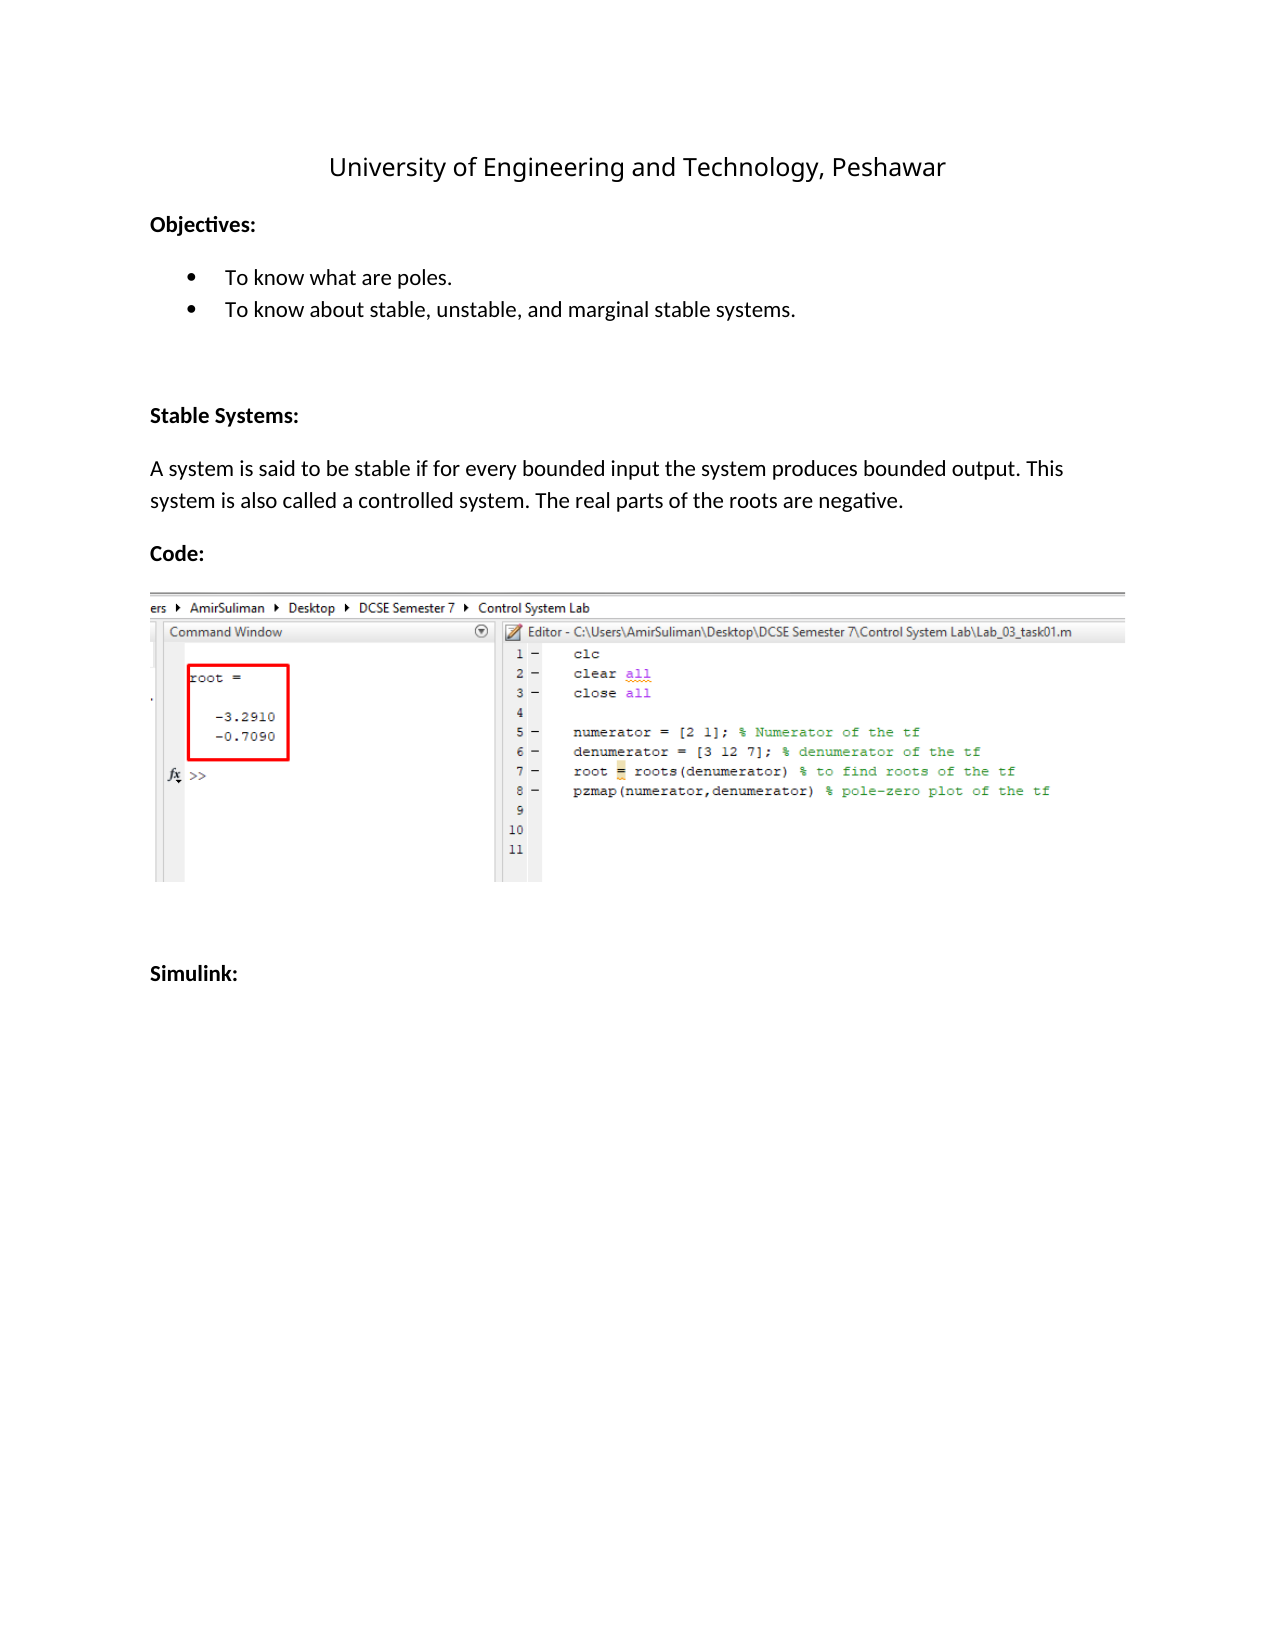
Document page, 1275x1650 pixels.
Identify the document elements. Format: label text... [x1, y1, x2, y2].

text Stable Systems: [150, 401, 1125, 429]
text Objectives: [150, 210, 1125, 238]
text Simulink: [150, 959, 1125, 987]
text University of Engineering and Technology, Peshawar [150, 150, 1125, 184]
text A system is said to be stable if for every bounded input the system produces bounded output. This system is also called a controlled system. The real parts of the roots are negative. [150, 454, 1125, 514]
list To know about stable, unstable, and marginal stable systems. [187, 295, 1125, 323]
text Code: [150, 539, 1125, 567]
picture [150, 592, 1125, 882]
list To know what are poles. [187, 263, 1125, 291]
